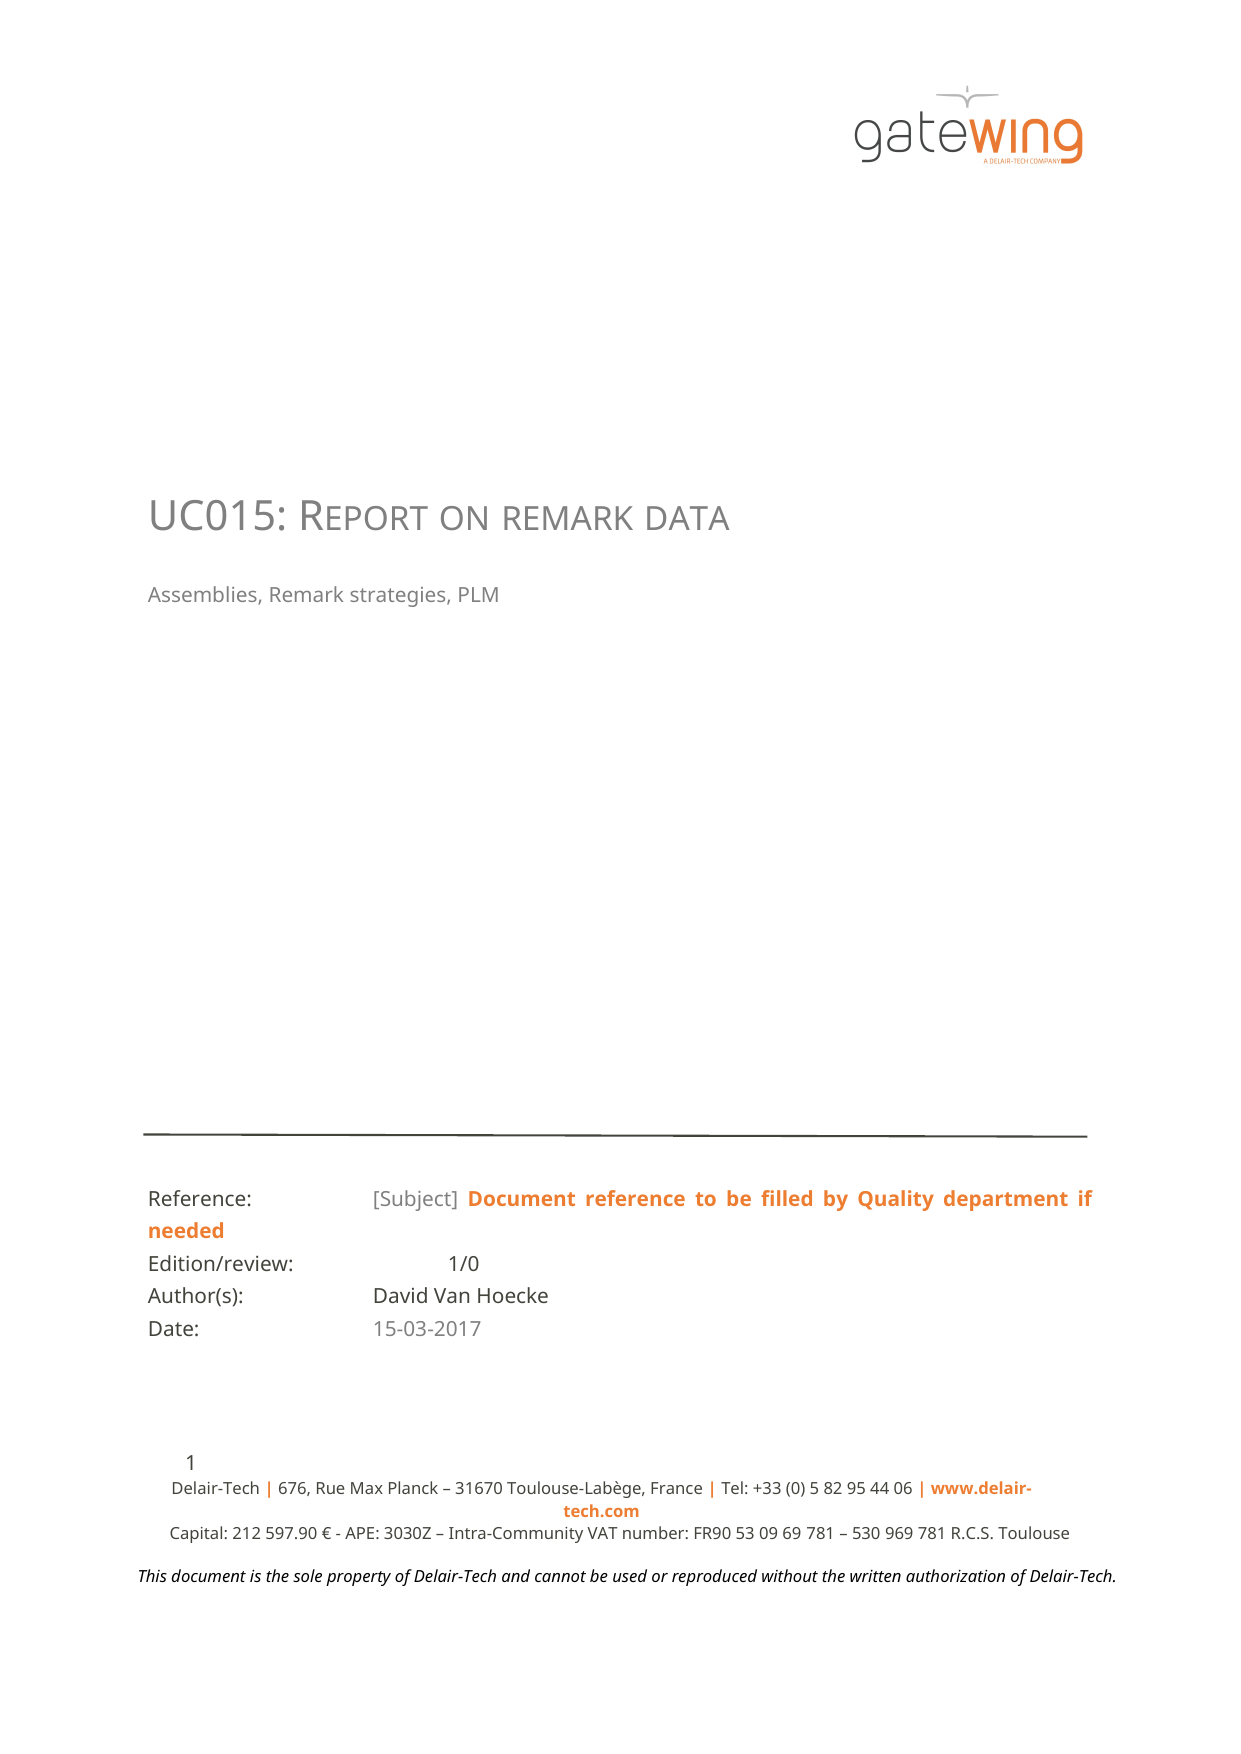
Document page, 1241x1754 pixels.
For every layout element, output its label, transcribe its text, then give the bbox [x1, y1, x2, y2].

text Edition/review: 1/0 [148, 1249, 1093, 1277]
text Assemblies, Remark strategies, PLM [148, 580, 1093, 608]
title UC015: Report on remark data [148, 485, 1093, 542]
text Date: 15-03-2017 [148, 1314, 1093, 1342]
text Author(s): David Van Hoecke [148, 1281, 1093, 1310]
picture [844, 75, 1093, 175]
text Reference: [Subject] Document reference to be filled by Quality department if needed [148, 1184, 1093, 1245]
